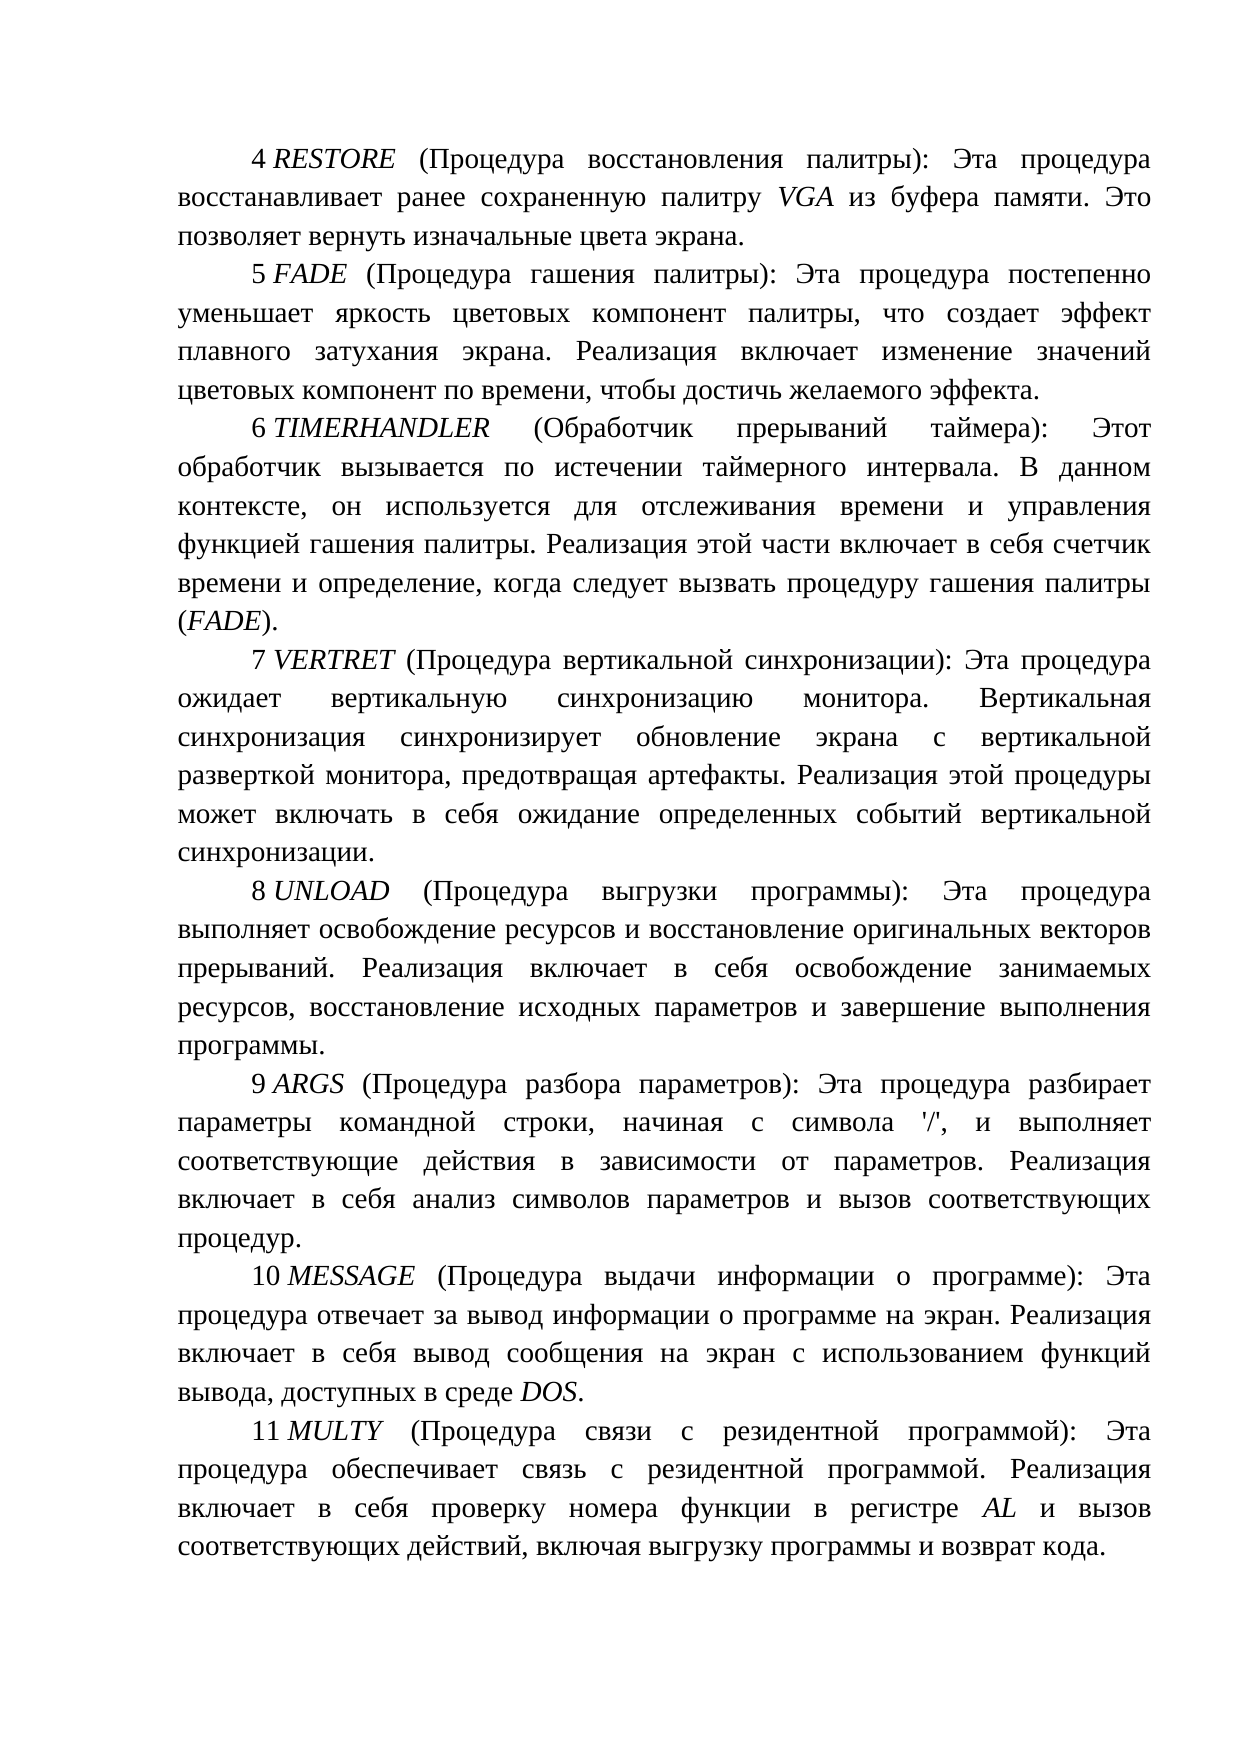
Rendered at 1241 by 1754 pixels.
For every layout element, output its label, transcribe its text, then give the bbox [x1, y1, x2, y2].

list MULTY (Процедура связи с резидентной программой): Эта процедура обеспечивает связь с резидентной программой. Реализация включает в себя проверку номера функции в регистре AL и вызов соответствующих действий, включая выгрузку программы и возврат кода. [177, 1413, 1152, 1562]
list ARGS (Процедура разбора параметров): Эта процедура разбирает параметры командной строки, начиная с символа '/', и выполняет соответствующие действия в зависимости от параметров. Реализация включает в себя анализ символов параметров и вызов соответствующих процедур. [177, 1066, 1152, 1253]
list UNLOAD (Процедура выгрузки программы): Эта процедура выполняет освобождение ресурсов и восстановление оригинальных векторов прерываний. Реализация включает в себя освобождение занимаемых ресурсов, восстановление исходных параметров и завершение выполнения программы. [177, 873, 1152, 1061]
list FADE (Процедура гашения палитры): Эта процедура постепенно уменьшает яркость цветовых компонент палитры, что создает эффект плавного затухания экрана. Реализация включает изменение значений цветовых компонент по времени, чтобы достичь желаемого эффекта. [177, 256, 1152, 406]
list RESTORE (Процедура восстановления палитры): Эта процедура восстанавливает ранее сохраненную палитру VGA из буфера памяти. Это позволяет вернуть изначальные цвета экрана. [177, 141, 1152, 251]
list MESSAGE (Процедура выдачи информации о программе): Эта процедура отвечает за вывод информации о программе на экран. Реализация включает в себя вывод сообщения на экран с использованием функций вывода, доступных в среде DOS. [177, 1258, 1152, 1408]
list TIMERHANDLER (Обработчик прерываний таймера): Этот обработчик вызывается по истечении таймерного интервала. В данном контексте, он используется для отслеживания времени и управления функцией гашения палитры. Реализация этой части включает в себя счетчик времени и определение, когда следует вызвать процедуру гашения палитры (FADE). [177, 411, 1152, 637]
list VERTRET (Процедура вертикальной синхронизации): Эта процедура ожидает вертикальную синхронизацию монитора. Вертикальная синхронизация синхронизирует обновление экрана с вертикальной разверткой монитора, предотвращая артефакты. Реализация этой процедуры может включать в себя ожидание определенных событий вертикальной синхронизации. [177, 642, 1152, 868]
